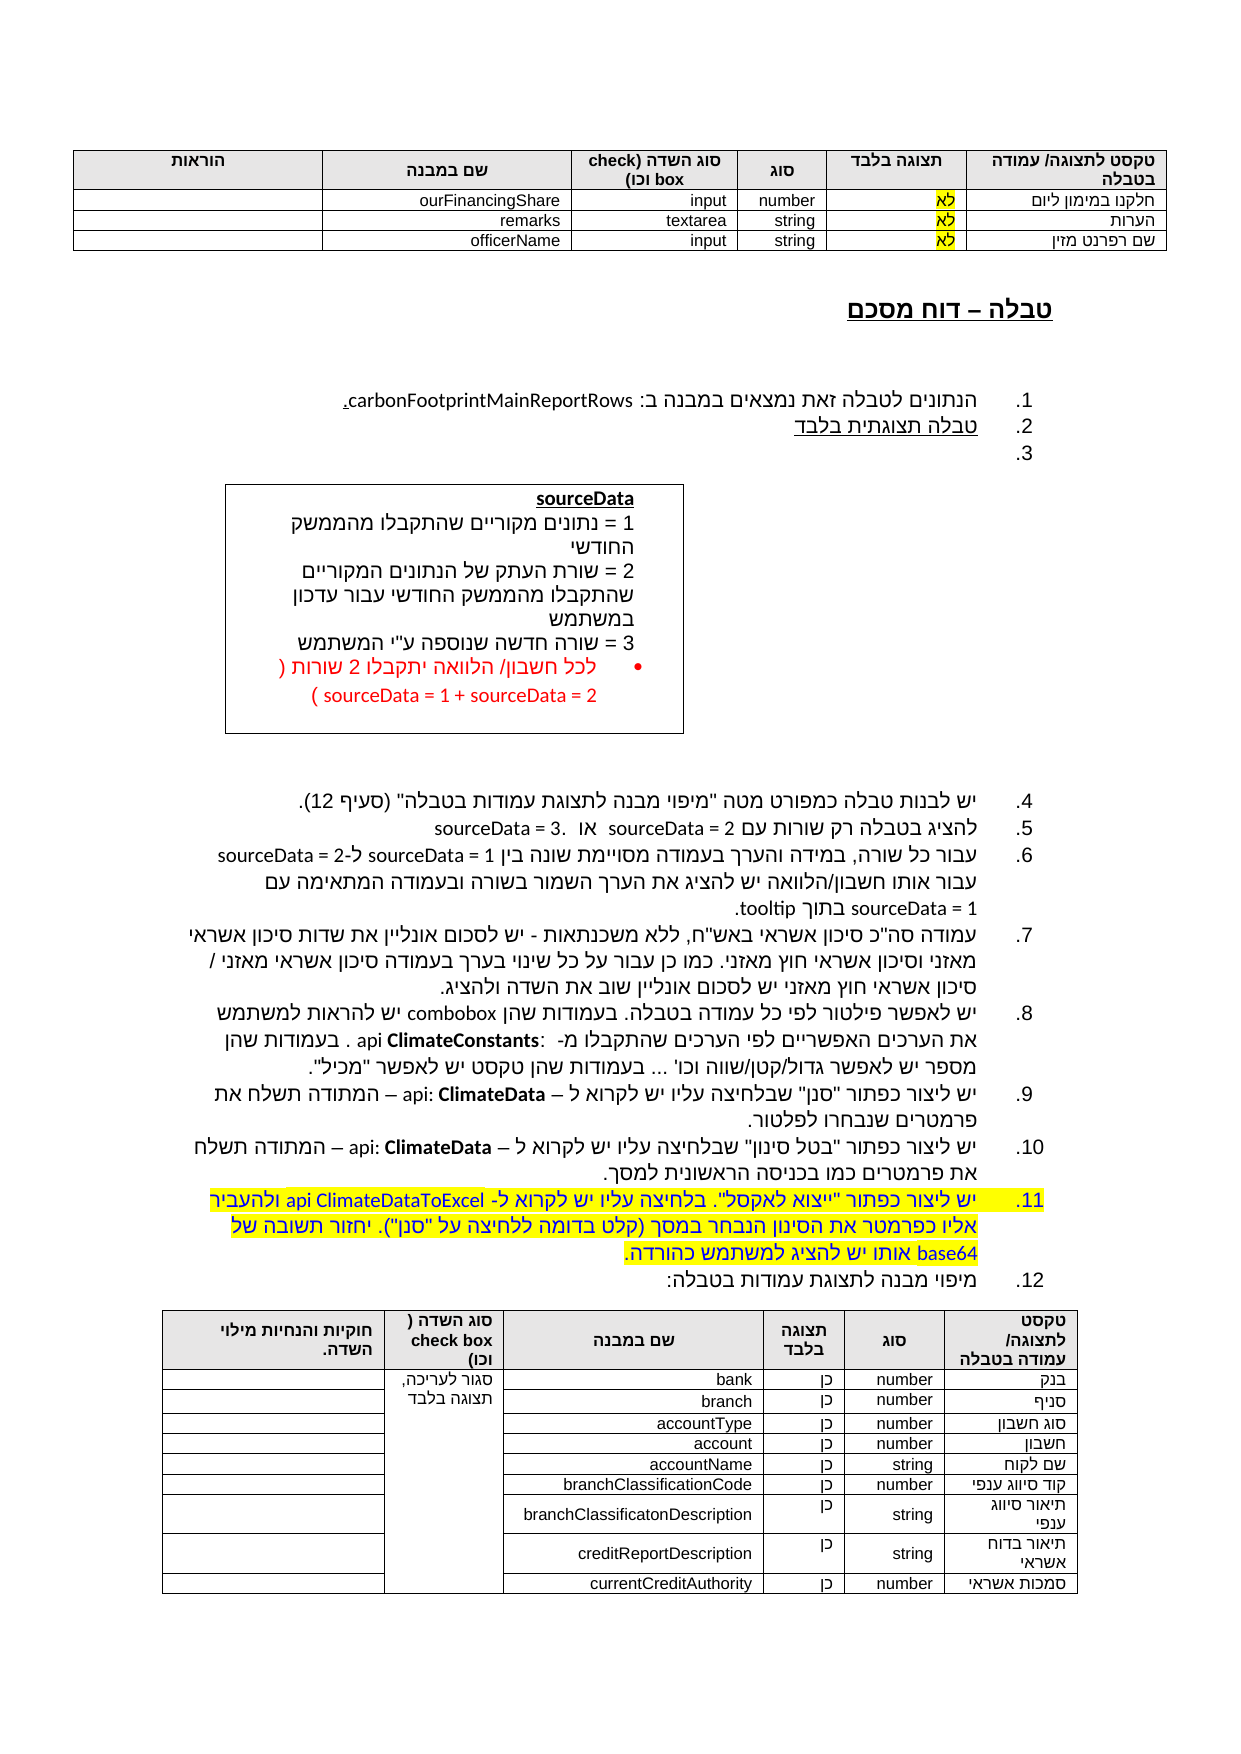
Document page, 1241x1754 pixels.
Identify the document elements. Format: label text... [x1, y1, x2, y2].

table_header טקסט לתצוגה/ עמודה בטבלה [945, 1311, 1077, 1369]
list יש לאפשר פילטור לפי כל עמודה בטבלה. בעמודות שהן combobox יש להראות למשתמש את הערכים האפשריים לפי הערכים שהתקבלו מ- :api ClimateConstants . בעמודות שהן מספר יש לאפשר גדול/קטן/שווה וכו' ... בעמודות שהן טקסט יש לאפשר "מכיל". [187, 1000, 1015, 1079]
table_cell סוג חשבון [945, 1414, 1077, 1433]
table_cell כן [764, 1370, 844, 1389]
table_cell כן [764, 1475, 844, 1494]
table_cell סמכות אשראי נוכחית [945, 1574, 1077, 1593]
table_header שם במבנה [323, 151, 571, 189]
table_cell כן [764, 1454, 844, 1473]
table_header סוג [738, 151, 826, 189]
table_cell input [572, 190, 737, 209]
table_cell כן [764, 1414, 844, 1433]
table_cell כן [764, 1390, 844, 1413]
table_header סוג השדה (check box וכו) [572, 151, 737, 189]
table_cell תיאור סיווג ענפי [945, 1495, 1077, 1533]
table_header חוקיות והנחיות מילוי השדה. [163, 1311, 384, 1369]
table_cell קוד סיווג ענפי [945, 1475, 1077, 1494]
list עמודה סה"כ סיכון אשראי באש"ח, ללא משכנתאות - יש לסכום אונליין את שדות סיכון אשראי מאזני וסיכון אשראי חוץ מאזני. כמו כן עבור על כל שינוי בערך בעמודה סיכון אשראי מאזני / סיכון אשראי חוץ מאזני יש לסכום אונליין שוב את השדה ולהציג. [187, 923, 1015, 998]
table_header תצוגה בלבד [827, 151, 966, 189]
table_cell [163, 1534, 384, 1572]
table_cell חלקנו במימון ליום [967, 190, 1166, 209]
table_cell account [504, 1434, 763, 1453]
table_cell string [845, 1495, 944, 1533]
table_cell string [845, 1534, 944, 1572]
list טבלה תצוגתית בלבד [187, 414, 1015, 438]
list להציג בטבלה רק שורות עם sourceData = 2 או .sourceData = 3 [187, 815, 1015, 840]
list יש ליצור כפתור "סנן" שבלחיצה עליו יש לקרוא ל – api: ClimateData – המתודה תשלח את פרמטרים שנבחרו לפלטור. [187, 1081, 1015, 1132]
table_cell textarea [572, 211, 737, 230]
list מיפוי מבנה לתצוגת עמודות בטבלה: [187, 1268, 1015, 1292]
table_cell סגור לעריכה, תצוגה בלבד [385, 1370, 503, 1593]
table_header sourceData 1 = נתונים מקוריים שהתקבלו מהממשק החודשי 2 = שורת העתק של הנתונים המקוריים שהתקבלו מהממשק החודשי עבור עדכון במשתמש 3 = שורה חדשה שנוספה ע"י המשתמש לכל חשבון/ הלוואה יתקבלו 2 שורות ( sourceData = 1 + sourceData = 2 ) [226, 485, 683, 733]
text טבלה – דוח מסכם [187, 295, 1053, 324]
table_cell remarks [323, 211, 571, 230]
table_cell branchClassificationCode [504, 1475, 763, 1494]
table_cell שם לקוח [945, 1454, 1077, 1473]
table_cell officerName [323, 231, 571, 250]
table_cell [163, 1390, 384, 1413]
table_cell number [845, 1390, 944, 1413]
table_cell [74, 190, 322, 209]
table_cell [163, 1454, 384, 1473]
table_header תצוגה בלבד [764, 1311, 844, 1369]
table_cell בנק [945, 1370, 1077, 1389]
table_cell כן [764, 1495, 844, 1533]
table_cell accountType [504, 1414, 763, 1433]
table_cell number [845, 1434, 944, 1453]
table_cell [163, 1370, 384, 1389]
table_cell תיאור בדוח אשראי [945, 1534, 1077, 1572]
table_header סוג [845, 1311, 944, 1369]
table_cell branch [504, 1390, 763, 1413]
table_cell number [845, 1370, 944, 1389]
table_cell [163, 1414, 384, 1433]
table_cell accountName [504, 1454, 763, 1473]
table_cell חשבון [945, 1434, 1077, 1453]
table_cell currentCreditAuthority [504, 1574, 763, 1593]
table_cell [74, 231, 322, 250]
table_cell כן [764, 1574, 844, 1593]
table_cell כן [764, 1434, 844, 1453]
list יש לבנות טבלה כמפורט מטה "מיפוי מבנה לתצוגת עמודות בטבלה" (סעיף 12). [187, 789, 1015, 813]
table_cell ourFinancingShare [323, 190, 571, 209]
table_header סוג השדה (check box וכו) [385, 1311, 503, 1369]
table_header הוראות [74, 151, 322, 189]
table_cell לא [827, 231, 936, 250]
table_cell שם רפרנט מזין [967, 231, 1166, 250]
table_cell [74, 211, 322, 230]
table_cell bank [504, 1370, 763, 1389]
table_header טקסט לתצוגה/ עמודה בטבלה [967, 151, 1166, 189]
table_cell כן [764, 1534, 844, 1572]
table_cell [163, 1475, 384, 1494]
list עבור כל שורה, במידה והערך בעמודה מסויימת שונה בין sourceData = 1 ל-sourceData = 2 עבור אותו חשבון/הלוואה יש להציג את הערך השמור בשורה ובעמודה המתאימה עם sourceData = 1 בתוך tooltip. [187, 842, 1015, 921]
list הנתונים לטבלה זאת נמצאים במבנה ב: carbonFootprintMainReportRows. [187, 387, 1015, 412]
table_cell הערות [967, 211, 1166, 230]
list יש ליצור כפתור "בטל סינון" שבלחיצה עליו יש לקרוא ל – api: ClimateData – המתודה תשלח את פרמטרים כמו בכניסה הראשונית למסך. [187, 1134, 1015, 1185]
table_cell לא [827, 190, 936, 209]
table_cell number [738, 190, 826, 209]
table_cell number [845, 1475, 944, 1494]
table_cell [163, 1495, 384, 1533]
table_cell branchClassificatonDescription [504, 1495, 763, 1533]
table_cell creditReportDescription [504, 1534, 763, 1572]
table_cell לא [827, 211, 936, 230]
list יש ליצור כפתור "ייצוא לאקסל". בלחיצה עליו יש לקרוא ל- api ClimateDataToExcel ולהעביר אליו כפרמטר את הסינון הנבחר במסך (קלט בדומה ללחיצה על "סנן"). יחזור תשובה של base64 אותו יש להציג למשתמש כהורדה. [187, 1187, 1015, 1266]
table_cell number [845, 1574, 944, 1593]
table_cell string [845, 1454, 944, 1473]
table_cell number [845, 1414, 944, 1433]
table_cell [163, 1574, 384, 1593]
table_cell input [572, 231, 737, 250]
table_cell string [738, 211, 826, 230]
table_cell string [738, 231, 826, 250]
table_cell [163, 1434, 384, 1453]
table_header שם במבנה [504, 1311, 763, 1369]
table_cell סניף [945, 1390, 1077, 1413]
